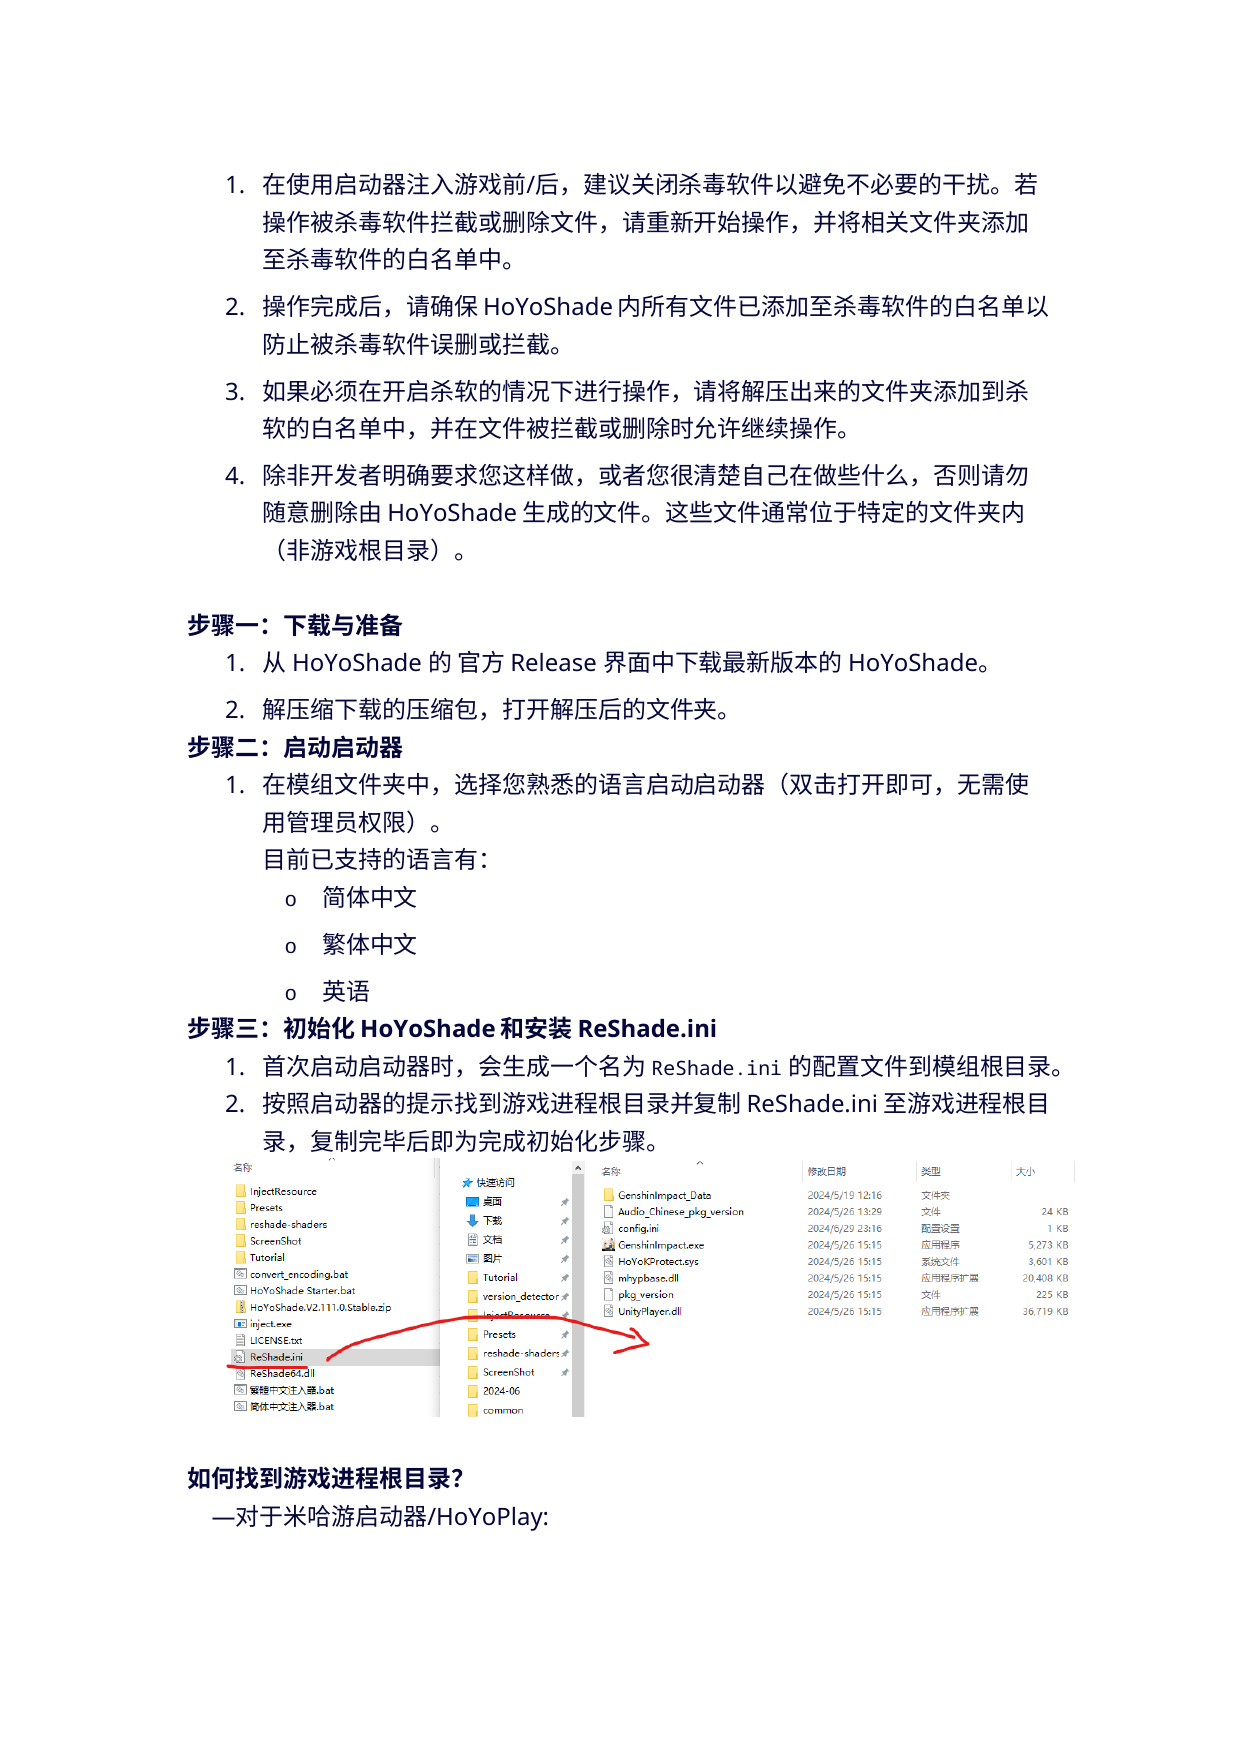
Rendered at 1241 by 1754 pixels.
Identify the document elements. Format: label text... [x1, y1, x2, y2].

list 解压缩下载的压缩包，打开解压后的文件夹。 [225, 689, 1053, 727]
list 按照启动器的提示找到游戏进程根目录并复制ReShade.ini至游戏进程根目录，复制完毕后即为完成初始化步骤。 [225, 1083, 1053, 1158]
text 步骤二：启动启动器 [187, 727, 1053, 764]
text —对于米哈游启动器/HoYoPlay: [187, 1496, 1053, 1533]
list 除非开发者明确要求您这样做，或者您很清楚自己在做些什么，否则请勿随意删除由HoYoShade生成的文件。这些文件通常位于特定的文件夹内（非游戏根目录）。 [225, 455, 1053, 568]
text 如何找到游戏进程根目录？ [187, 1458, 1053, 1496]
text 步骤一：下载与准备 [187, 605, 1053, 643]
list 在模组文件夹中，选择您熟悉的语言启动启动器（双击打开即可，无需使用管理员权限）。 [225, 764, 1053, 839]
picture [225, 1158, 1091, 1417]
list 在使用启动器注入游戏前/后，建议关闭杀毒软件以避免不必要的干扰。若操作被杀毒软件拦截或删除文件，请重新开始操作，并将相关文件夹添加至杀毒软件的白名单中。 [225, 164, 1053, 277]
list 英语 [284, 971, 1053, 1008]
text 步骤三：初始化HoYoShade和安装ReShade.ini [187, 1008, 1053, 1046]
list 简体中文 [284, 877, 1053, 914]
list 从 HoYoShade 的 官方Release 界面中下载最新版本的 HoYoShade。 [225, 643, 1053, 680]
text 目前已支持的语言有： [262, 839, 1053, 877]
list 操作完成后，请确保HoYoShade内所有文件已添加至杀毒软件的白名单以防止被杀毒软件误删或拦截。 [225, 286, 1053, 361]
list 如果必须在开启杀软的情况下进行操作，请将解压出来的文件夹添加到杀软的白名单中，并在文件被拦截或删除时允许继续操作。 [225, 371, 1053, 446]
list 繁体中文 [284, 924, 1053, 961]
list 首次启动启动器时，会生成一个名为 ReShade.ini 的配置文件到模组根目录。 [225, 1046, 1053, 1083]
